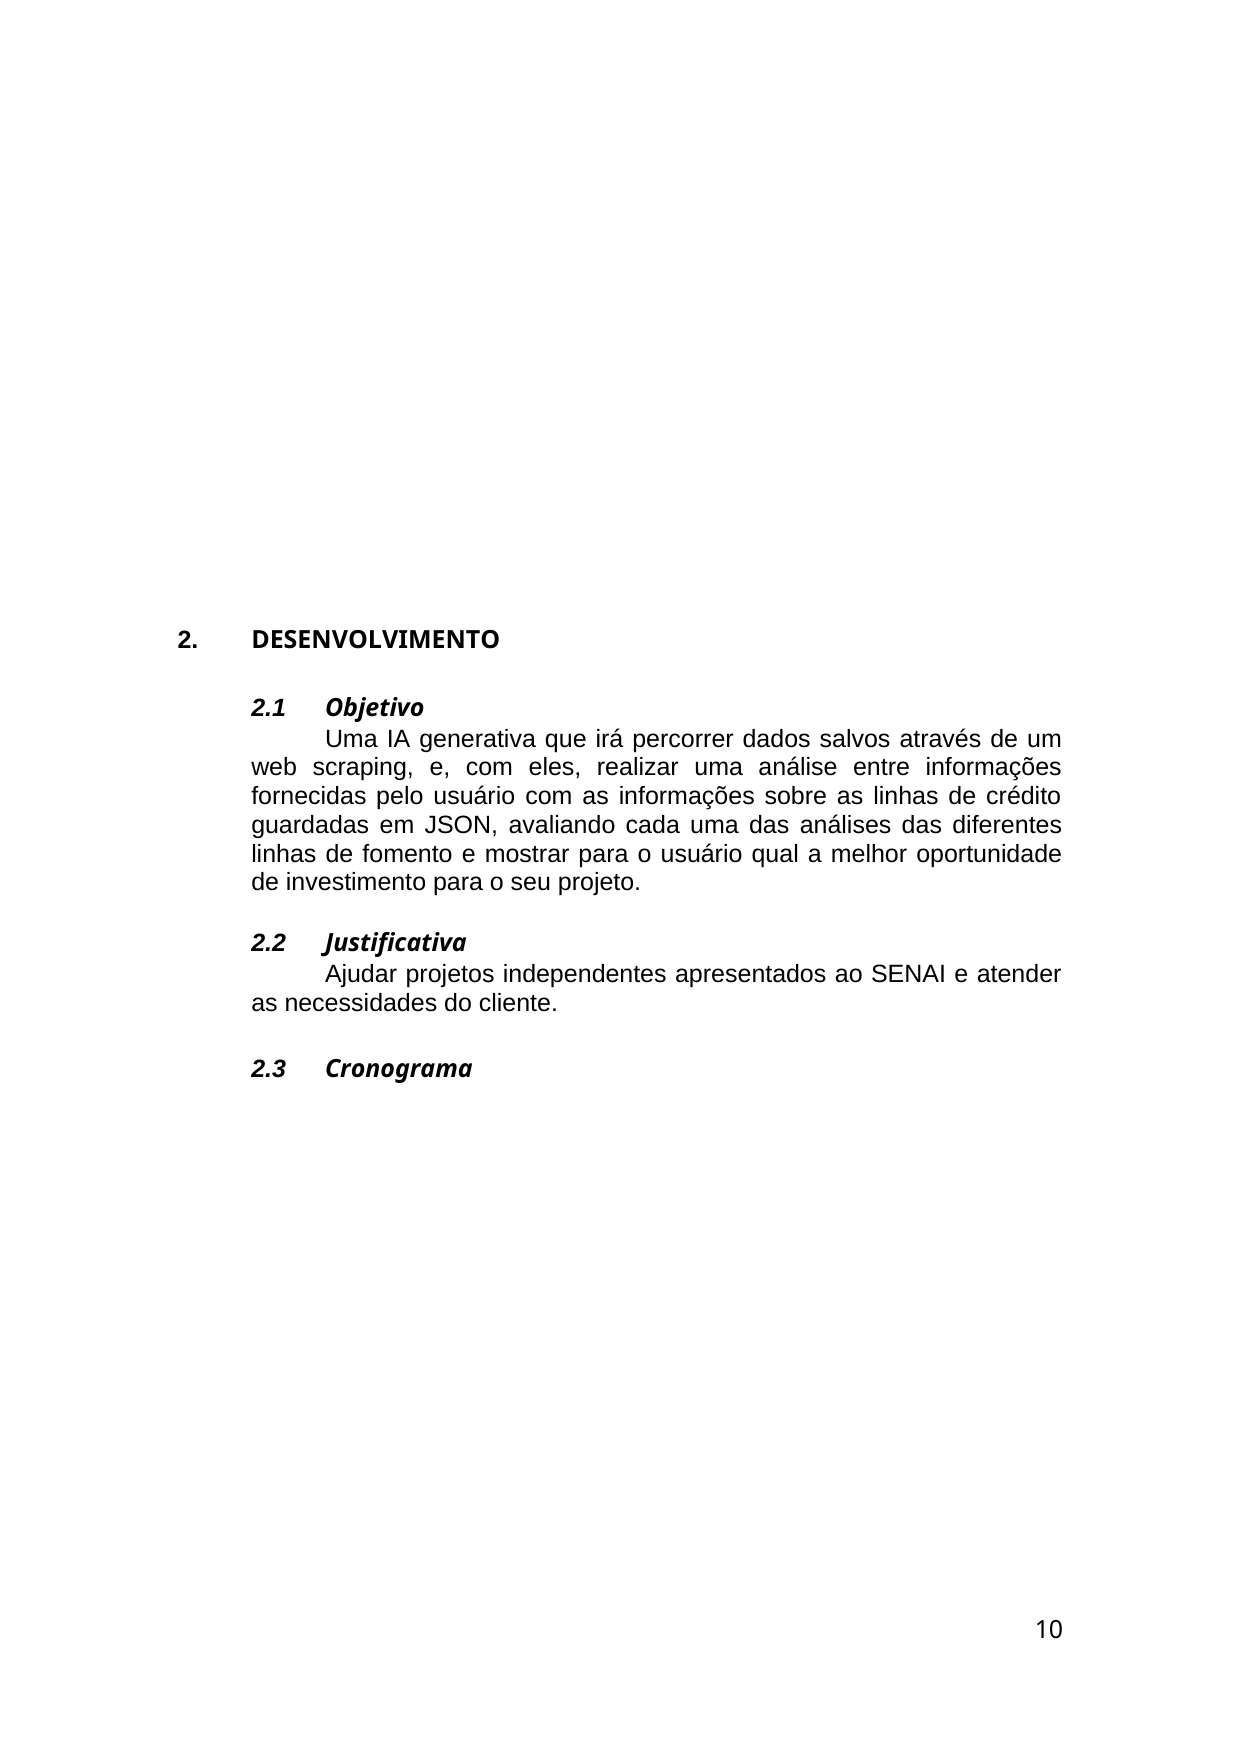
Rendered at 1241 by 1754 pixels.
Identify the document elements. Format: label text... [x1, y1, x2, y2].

text Uma IA generativa que irá percorrer dados salvos através de um web scraping, e, com eles, realizar uma análise entre informações fornecidas pelo usuário com as informações sobre as linhas de crédito guardadas em JSON, avaliando cada uma das análises das diferentes linhas de fomento e mostrar para o usuário qual a melhor oportunidade de investimento para o seu projeto. [251, 723, 1063, 896]
text 2.3 Cronograma [177, 1050, 1063, 1084]
text 2.1 Objetivo [177, 689, 1063, 723]
text Ajudar projetos independentes apresentados ao SENAI e atender as necessidades do cliente. [251, 959, 1063, 1016]
text 2.2 Justificativa [177, 925, 1063, 959]
text 2. DESENVOLVIMENTO [177, 621, 1063, 655]
